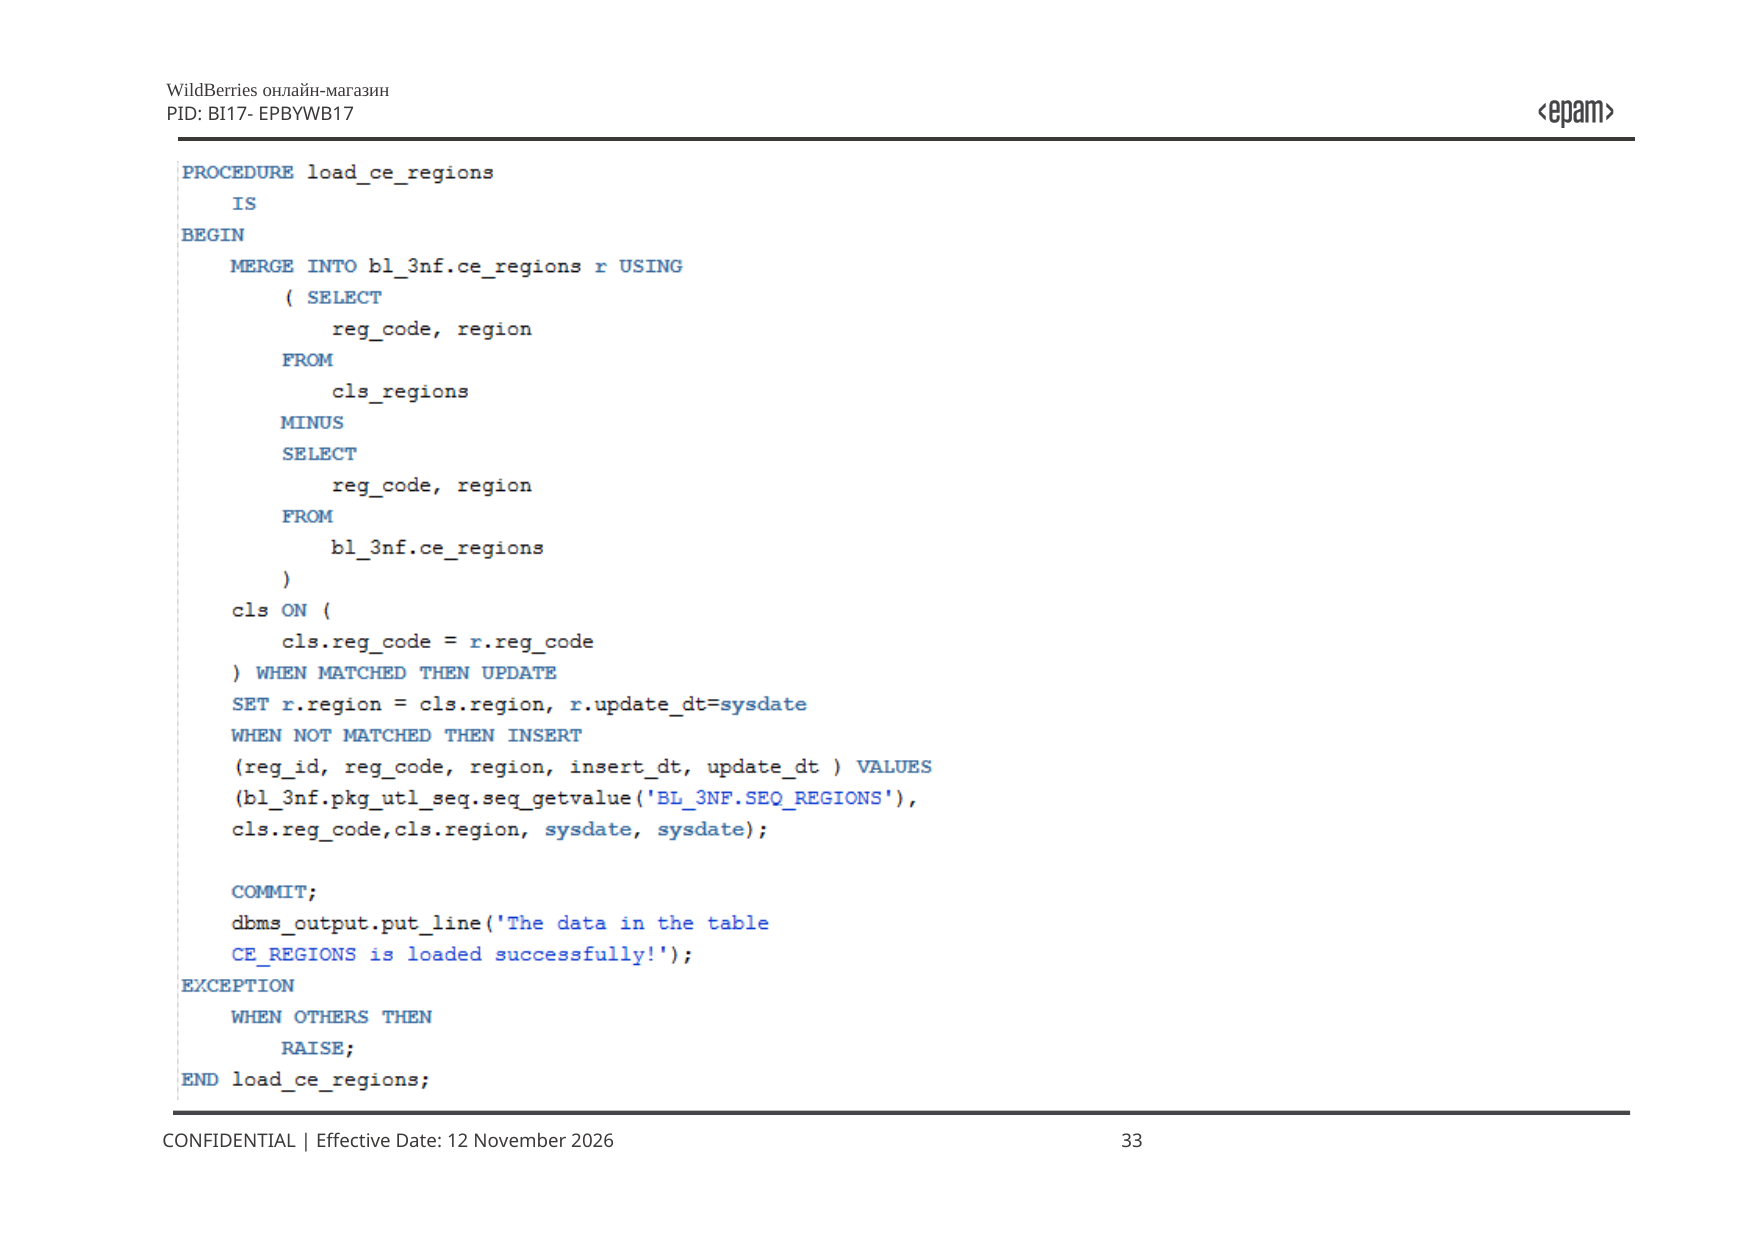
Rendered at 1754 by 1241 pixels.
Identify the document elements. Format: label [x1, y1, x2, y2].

picture [177, 161, 942, 1100]
